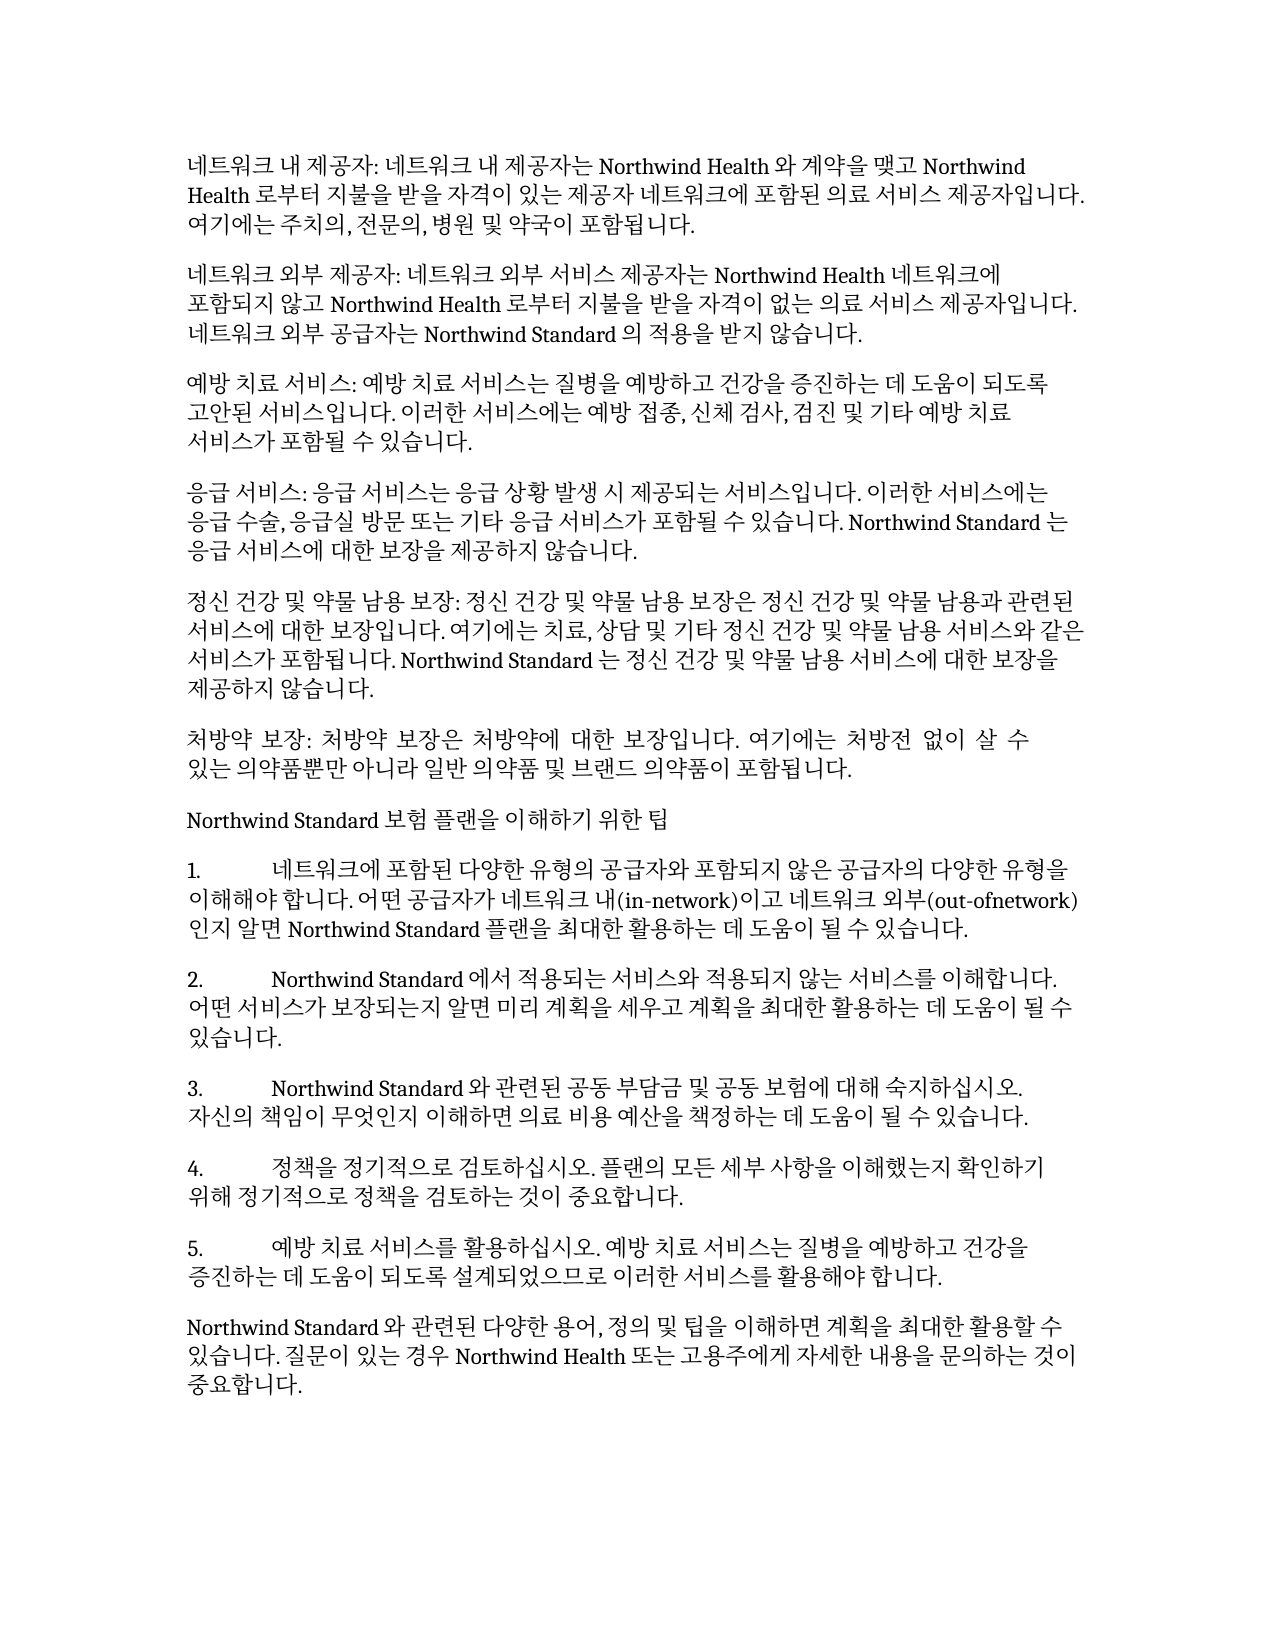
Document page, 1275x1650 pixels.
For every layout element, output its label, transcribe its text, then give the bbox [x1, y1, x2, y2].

text 예방 치료 서비스: 예방 치료 서비스는 질병을 예방하고 건강을 증진하는 데 도움이 되도록 고안된 서비스입니다. 이러한 서비스에는 예방 접종, 신체 검사, 검진 및 기타 예방 치료 서비스가 포함될 수 있습니다. [186, 372, 1087, 457]
list Northwind Standard와 관련된 공동 부담금 및 공동 보험에 대해 숙지하십시오. 자신의 책임이 무엇인지 이해하면 의료 비용 예산을 책정하는 데 도움이 될 수 있습니다. [187, 1076, 1087, 1131]
text Northwind Standard와 관련된 다양한 용어, 정의 및 팁을 이해하면 계획을 최대한 활용할 수 있습니다. 질문이 있는 경우 Northwind Health 또는 고용주에게 자세한 내용을 문의하는 것이 중요합니다. [186, 1315, 1087, 1400]
text Northwind Standard 보험 플랜을 이해하기 위한 팁 [186, 808, 1087, 834]
text 정신 건강 및 약물 남용 보장: 정신 건강 및 약물 남용 보장은 정신 건강 및 약물 남용과 관련된 서비스에 대한 보장입니다. 여기에는 치료, 상담 및 기타 정신 건강 및 약물 남용 서비스와 같은 서비스가 포함됩니다. Northwind Standard는 정신 건강 및 약물 남용 서비스에 대한 보장을 제공하지 않습니다. [186, 589, 1087, 703]
list 정책을 정기적으로 검토하십시오. 플랜의 모든 세부 사항을 이해했는지 확인하기 위해 정기적으로 정책을 검토하는 것이 중요합니다. [187, 1156, 1087, 1211]
text 네트워크 내 제공자: 네트워크 내 제공자는 Northwind Health와 계약을 맺고 Northwind Health로부터 지불을 받을 자격이 있는 제공자 네트워크에 포함된 의료 서비스 제공자입니다. 여기에는 주치의, 전문의, 병원 및 약국이 포함됩니다. [186, 154, 1087, 239]
text 네트워크 외부 제공자: 네트워크 외부 서비스 제공자는 Northwind Health 네트워크에 포함되지 않고 Northwind Health로부터 지불을 받을 자격이 없는 의료 서비스 제공자입니다. 네트워크 외부 공급자는 Northwind Standard의 적용을 받지 않습니다. [186, 263, 1087, 348]
list 네트워크에 포함된 다양한 유형의 공급자와 포함되지 않은 공급자의 다양한 유형을 이해해야 합니다. 어떤 공급자가 네트워크 내(in-network)이고 네트워크 외부(out-ofnetwork)인지 알면 Northwind Standard 플랜을 최대한 활용하는 데 도움이 될 수 있습니다. [187, 858, 1087, 943]
list Northwind Standard에서 적용되는 서비스와 적용되지 않는 서비스를 이해합니다. 어떤 서비스가 보장되는지 알면 미리 계획을 세우고 계획을 최대한 활용하는 데 도움이 될 수 있습니다. [187, 967, 1087, 1052]
text 응급 서비스: 응급 서비스는 응급 상황 발생 시 제공되는 서비스입니다. 이러한 서비스에는 응급 수술, 응급실 방문 또는 기타 응급 서비스가 포함될 수 있습니다. Northwind Standard는 응급 서비스에 대한 보장을 제공하지 않습니다. [186, 481, 1087, 565]
list 예방 치료 서비스를 활용하십시오. 예방 치료 서비스는 질병을 예방하고 건강을 증진하는 데 도움이 되도록 설계되었으므로 이러한 서비스를 활용해야 합니다. [187, 1235, 1087, 1291]
text 처방약 보장: 처방약 보장은 처방약에 대한 보장입니다. 여기에는 처방전 없이 살 수 있는 의약품뿐만 아니라 일반 의약품 및 브랜드 의약품이 포함됩니다. [186, 728, 1029, 784]
